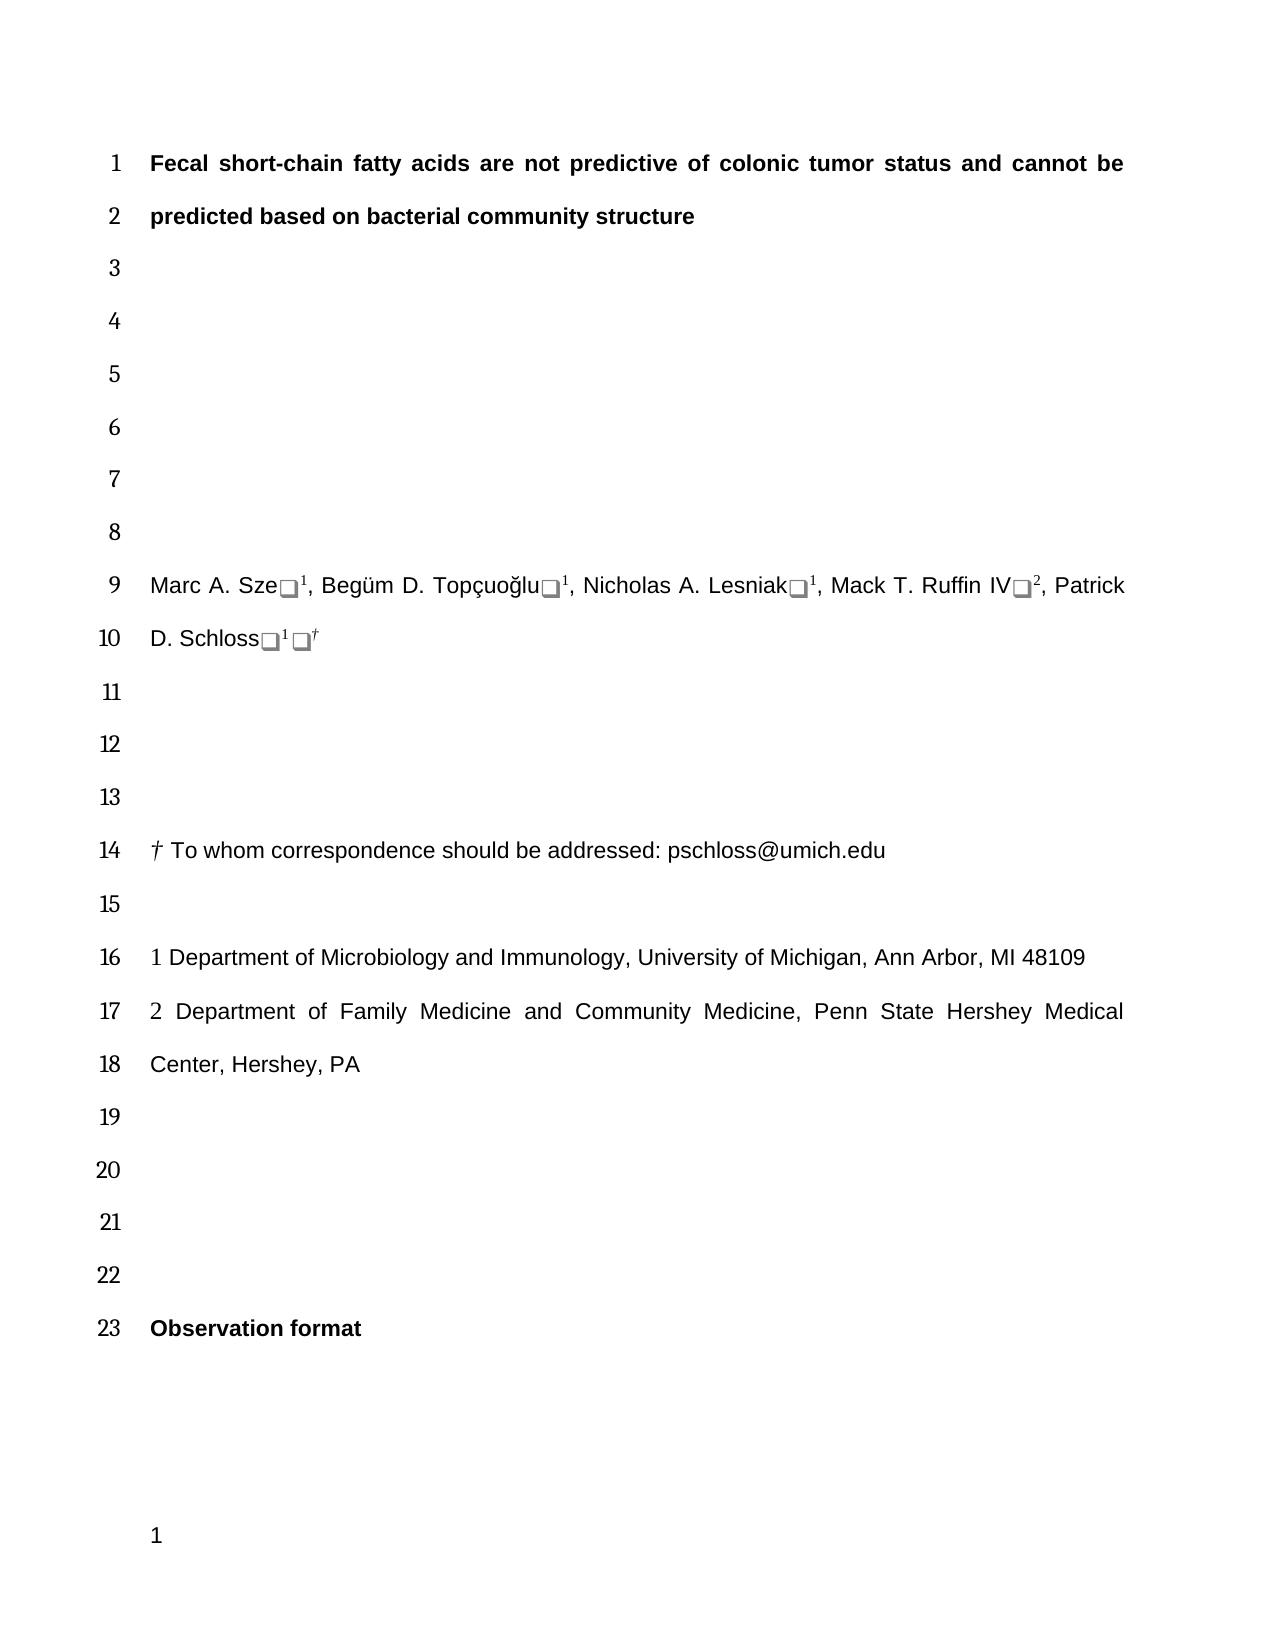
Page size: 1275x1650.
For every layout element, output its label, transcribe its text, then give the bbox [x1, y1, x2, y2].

subtitle Observation format [150, 1315, 1125, 1341]
text Department of Family Medicine and Community Medicine, Penn State Hershey Medical Center, Hershey, PA [150, 997, 1125, 1078]
text Department of Microbiology and Immunology, University of Michigan, Ann Arbor, MI 48109 [150, 943, 1125, 971]
text To whom correspondence should be addressed: pschloss@umich.edu [150, 837, 1125, 864]
subtitle Fecal short-chain fatty acids are not predictive of colonic tumor status and cannot be predicted based on bacterial community structure [150, 150, 1125, 229]
text Marc A. Sze, Begüm D. Topçuoğlu, Nicholas A. Lesniak, Mack T. Ruffin IV, Patrick D. Schloss [150, 572, 1125, 652]
